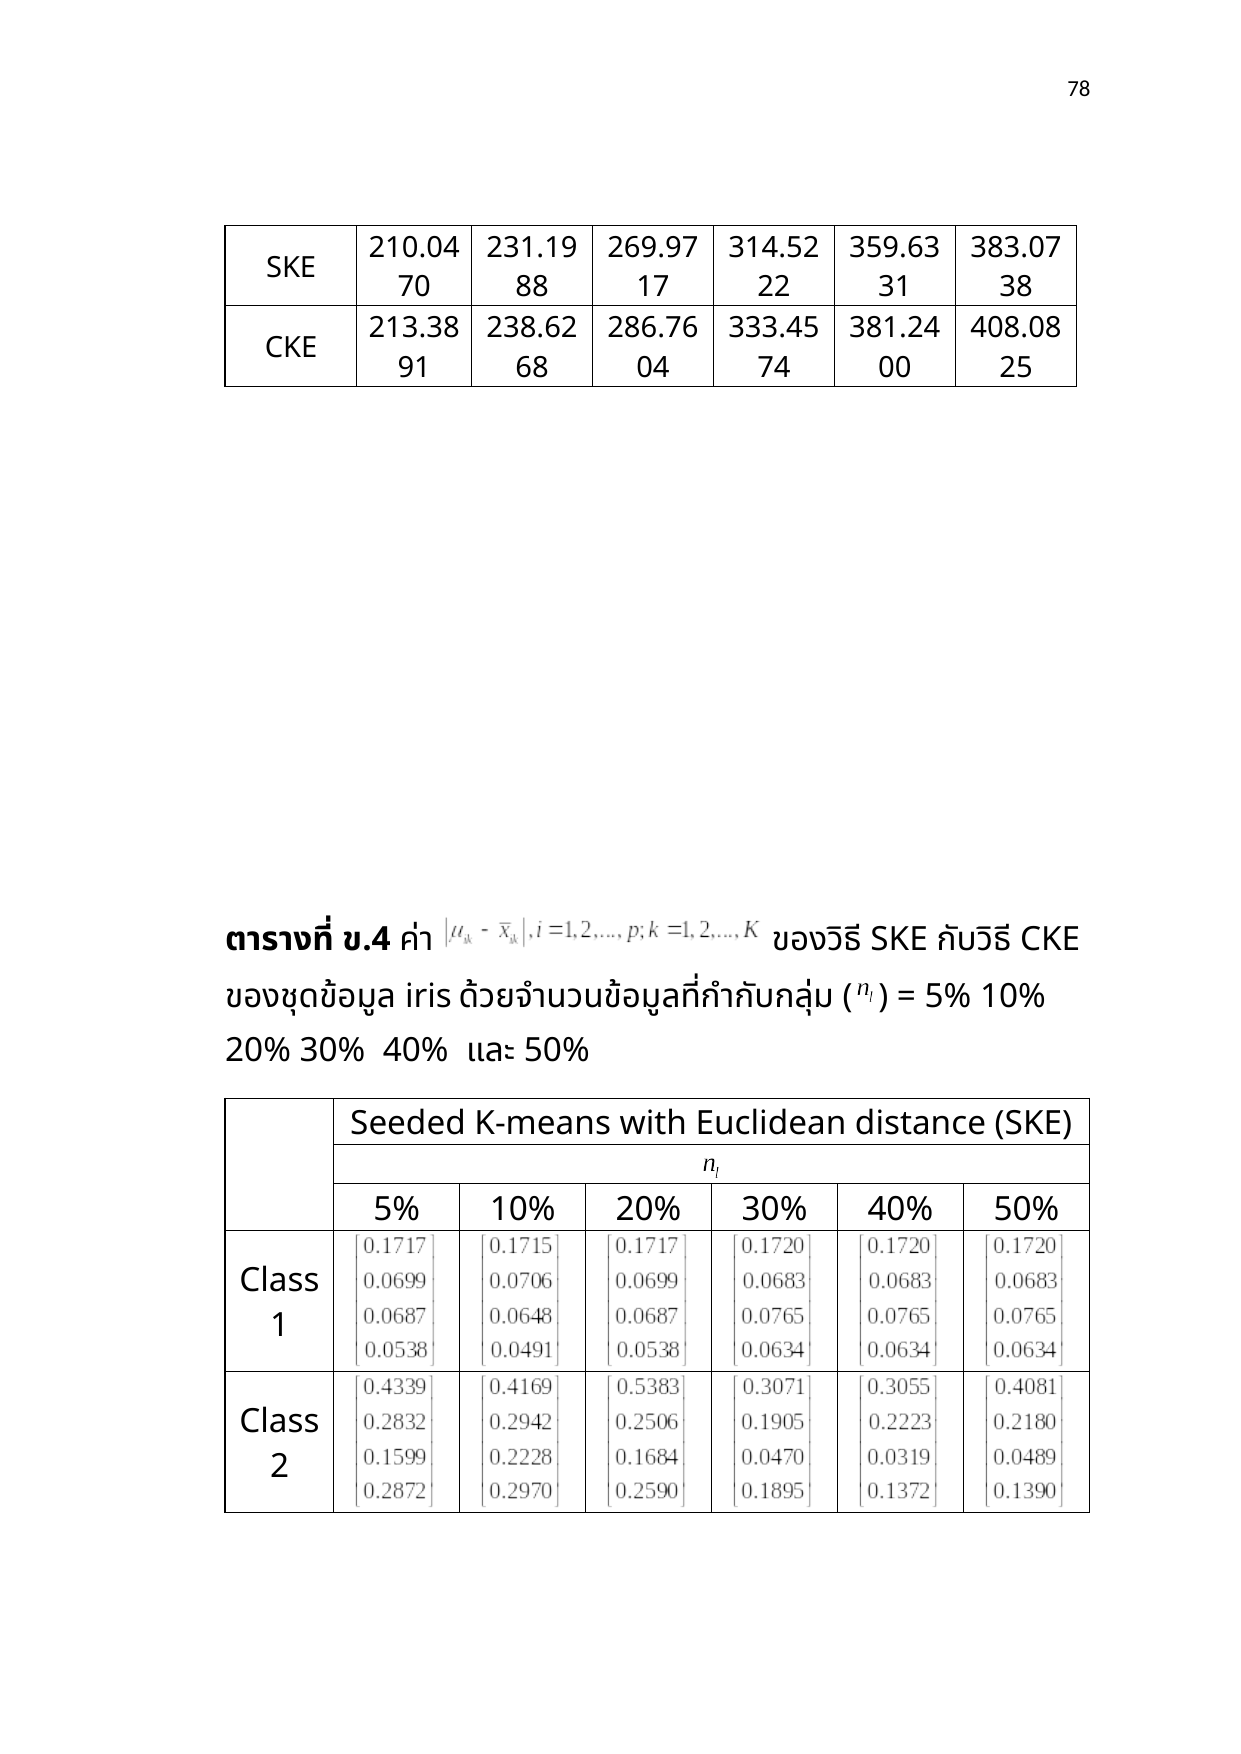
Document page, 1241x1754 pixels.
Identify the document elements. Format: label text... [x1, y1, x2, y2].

table_cell 314.5222 [714, 226, 834, 305]
table_cell [712, 1231, 837, 1371]
table_cell [460, 1372, 585, 1512]
table_cell 213.3891 [357, 306, 471, 386]
table_cell [838, 1372, 963, 1512]
table_cell 50% [964, 1184, 1089, 1230]
table_cell 40% [838, 1184, 963, 1230]
table_cell [334, 1145, 1089, 1183]
table_cell [838, 1231, 963, 1371]
table_header Seeded K-means with Euclidean distance (SKE) [334, 1099, 1089, 1144]
text ตารางที่ ข.4 ค่า ของวิธี SKE กับวิธี CKE ของชุดข้อมูล irisด้วยจำนวนข้อมูลที่กำกับกลุ่ม () = 5% 10% 20% 30% 40% และ 50% [225, 912, 1090, 1077]
table_cell 359.6331 [835, 226, 955, 305]
table_header [226, 1099, 333, 1230]
table_cell SKE [226, 226, 356, 305]
table_cell 381.2400 [835, 306, 955, 386]
table_cell 210.0470 [357, 226, 471, 305]
table_cell 238.6268 [472, 306, 592, 386]
table_cell 383.0738 [956, 226, 1076, 305]
table_cell Class 1 [226, 1231, 333, 1371]
table_cell [334, 1372, 459, 1512]
table_cell 5% [334, 1184, 459, 1230]
table_cell [586, 1231, 711, 1371]
table_cell [460, 1231, 585, 1371]
table_cell [334, 1231, 459, 1371]
table_cell [964, 1372, 1089, 1512]
table_cell Class 2 [226, 1372, 333, 1512]
table_cell 231.1988 [472, 226, 592, 305]
table_cell 20% [586, 1184, 711, 1230]
table_cell 269.9717 [593, 226, 713, 305]
table_cell [586, 1372, 711, 1512]
table_cell [964, 1231, 1089, 1371]
table_cell 10% [460, 1184, 585, 1230]
table_cell CKE [226, 306, 356, 386]
table_cell 30% [712, 1184, 837, 1230]
table_cell [712, 1372, 837, 1512]
table_cell 333.4574 [714, 306, 834, 386]
table_cell 286.7604 [593, 306, 713, 386]
table_cell 408.0825 [956, 306, 1076, 386]
